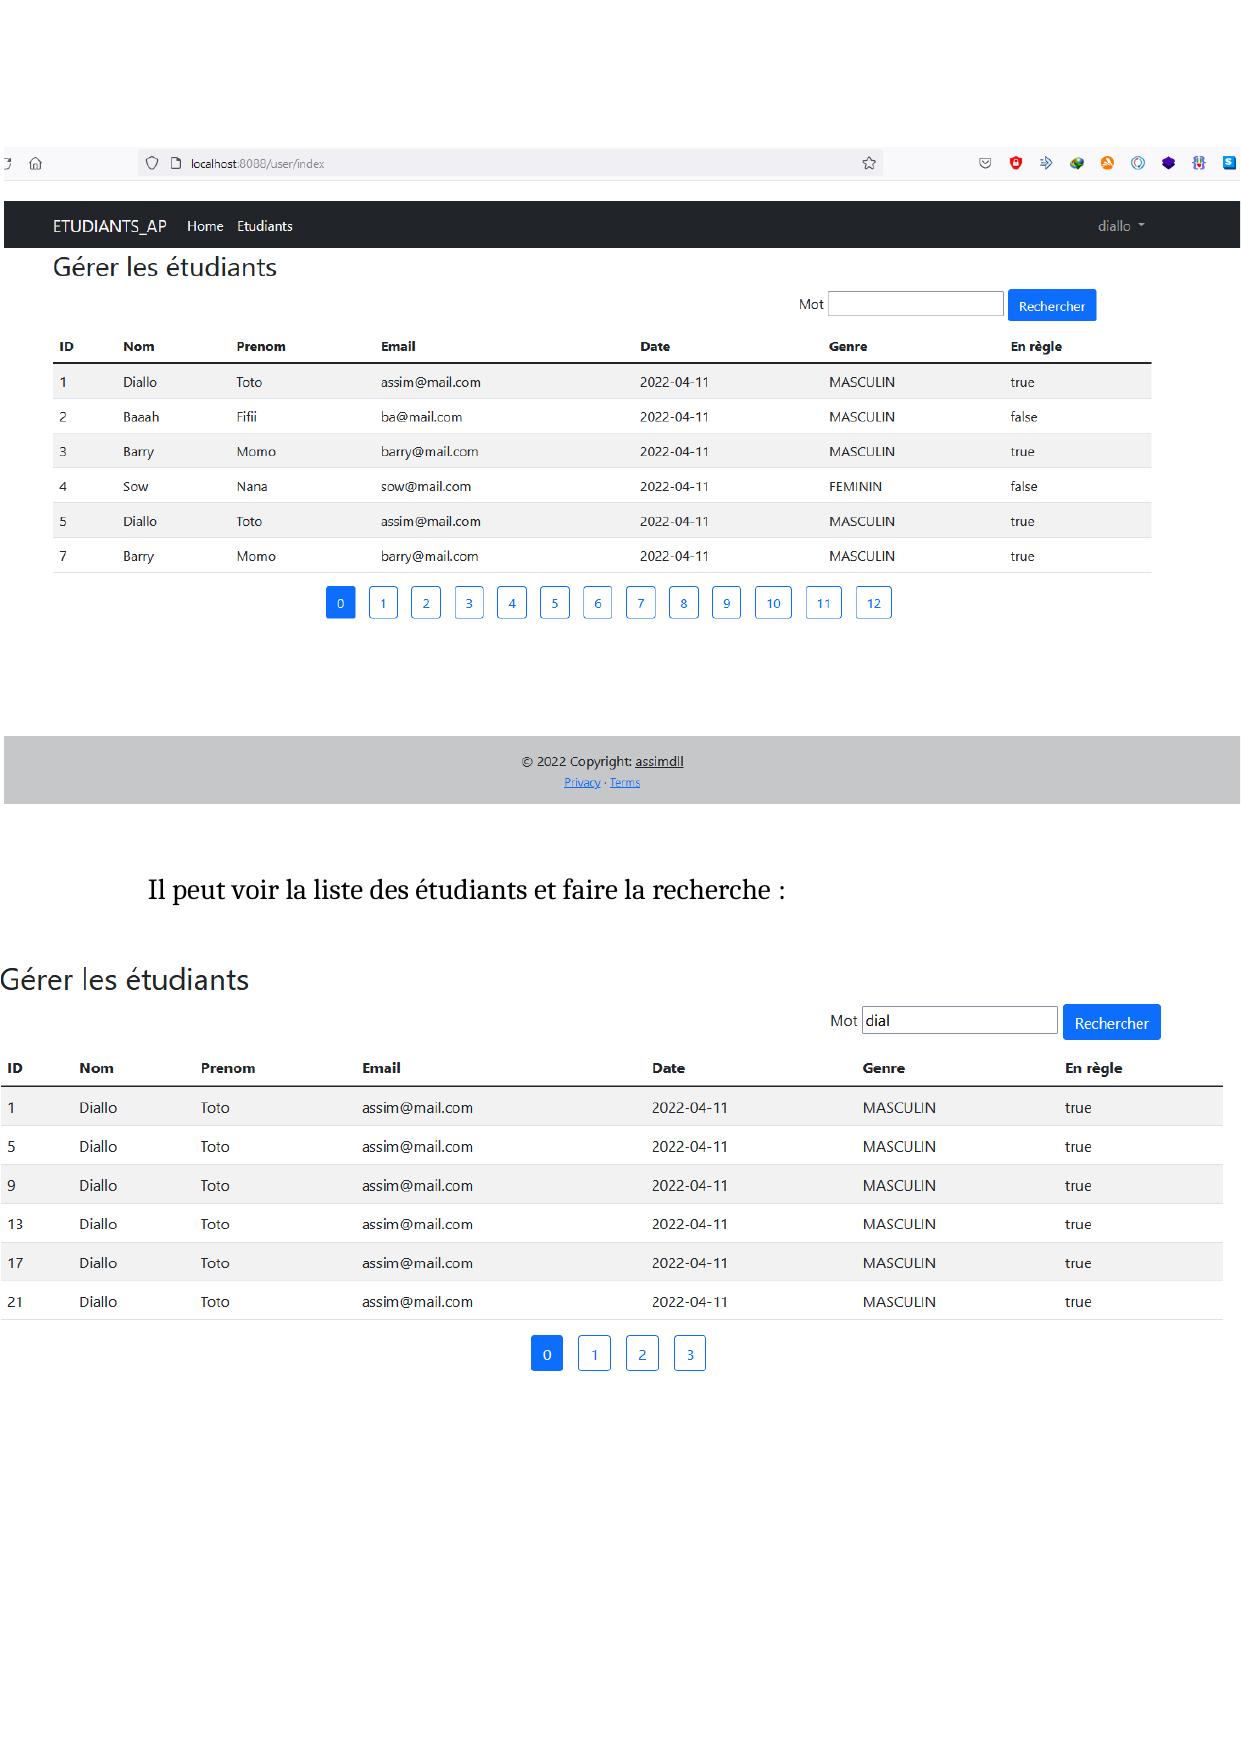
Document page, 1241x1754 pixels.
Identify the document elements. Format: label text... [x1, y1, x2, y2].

picture [1, 961, 1241, 1387]
text Il peut voir la liste des étudiants et faire la recherche : [148, 873, 1093, 907]
picture [4, 147, 1241, 820]
